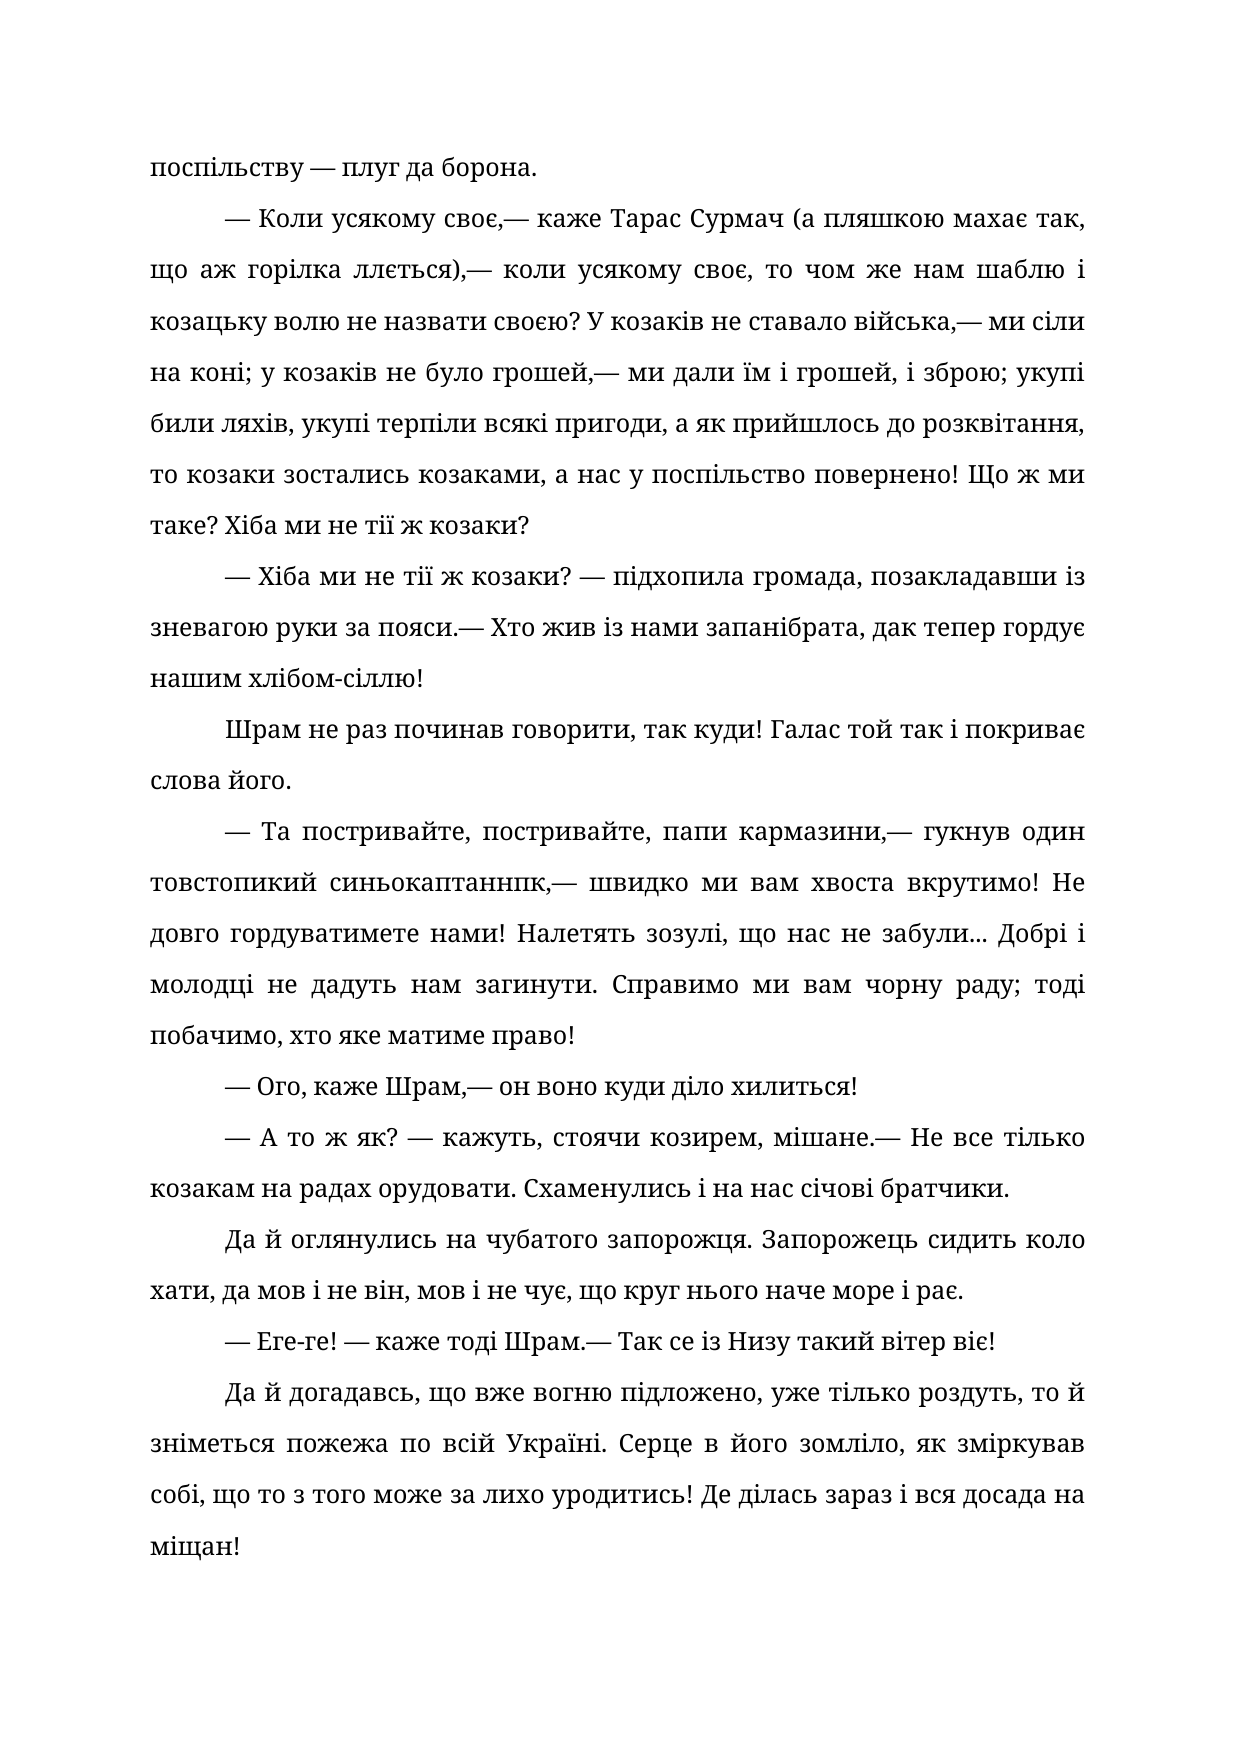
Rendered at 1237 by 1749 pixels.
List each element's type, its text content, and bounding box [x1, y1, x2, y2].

text — А то ж як? — кажуть, стоячи козирем, мішане.— Не все тілько козакам на радах орудовати. Схаменулись і на нас січові братчики. [150, 1120, 1086, 1205]
text — Ого, каже Шрам,— он воно куди діло хилиться! [150, 1069, 1086, 1103]
text — Та постривайте, постривайте, папи кармазини,— гукнув один товстопикий синьокаптаннпк,— швидко ми вам хвоста вкрутимо! Не довго гордуватимете нами! Налетять зозулі, що нас не забули... Добрі і молодці не дадуть нам загинути. Справимо ми вам чорну раду; тоді побачимо, хто яке матиме право! [150, 813, 1086, 1052]
text — Хіба ми не тії ж козаки? — підхопила громада, позакладавши із зневагою руки за пояси.— Хто жив із нами запанібрата, дак тепер гордує нашим хлібом-сіллю! [150, 558, 1086, 694]
text — Еге-ге! — каже тоді Шрам.— Так се із Низу такий вітер віє! [150, 1324, 1086, 1358]
text — Коли усякому своє,— каже Тарас Сурмач (а пляшкою махає так, що аж горілка ллється),— коли усякому своє, то чом же нам шаблю і козацьку волю не назвати своєю? У козаків не ставало війська,— ми сіли на коні; у козаків не було грошей,— ми дали їм і грошей, і зброю; укупі били ляхів, укупі терпіли всякі пригоди, а як прийшлось до розквітання, то козаки зостались козаками, а нас у поспільство повернено! Що ж ми таке? Хіба ми не тії ж козаки? [150, 201, 1086, 541]
text Да й догадавсь, що вже вогню підложено, уже тілько роздуть, то й зніметься пожежа по всій Україні. Серце в його зомліло, як зміркував собі, що то з того може за лихо уродитись! Де ділась зараз і вся досада на міщан! [150, 1375, 1086, 1562]
text Да й оглянулись на чубатого запорожця. Запорожець сидить коло хати, да мов і не він, мов і не чує, що круг нього наче море і рає. [150, 1222, 1086, 1307]
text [150, 150, 1086, 184]
text Шрам не раз починав говорити, так куди! Галас той так і покриває слова його. [150, 711, 1086, 797]
